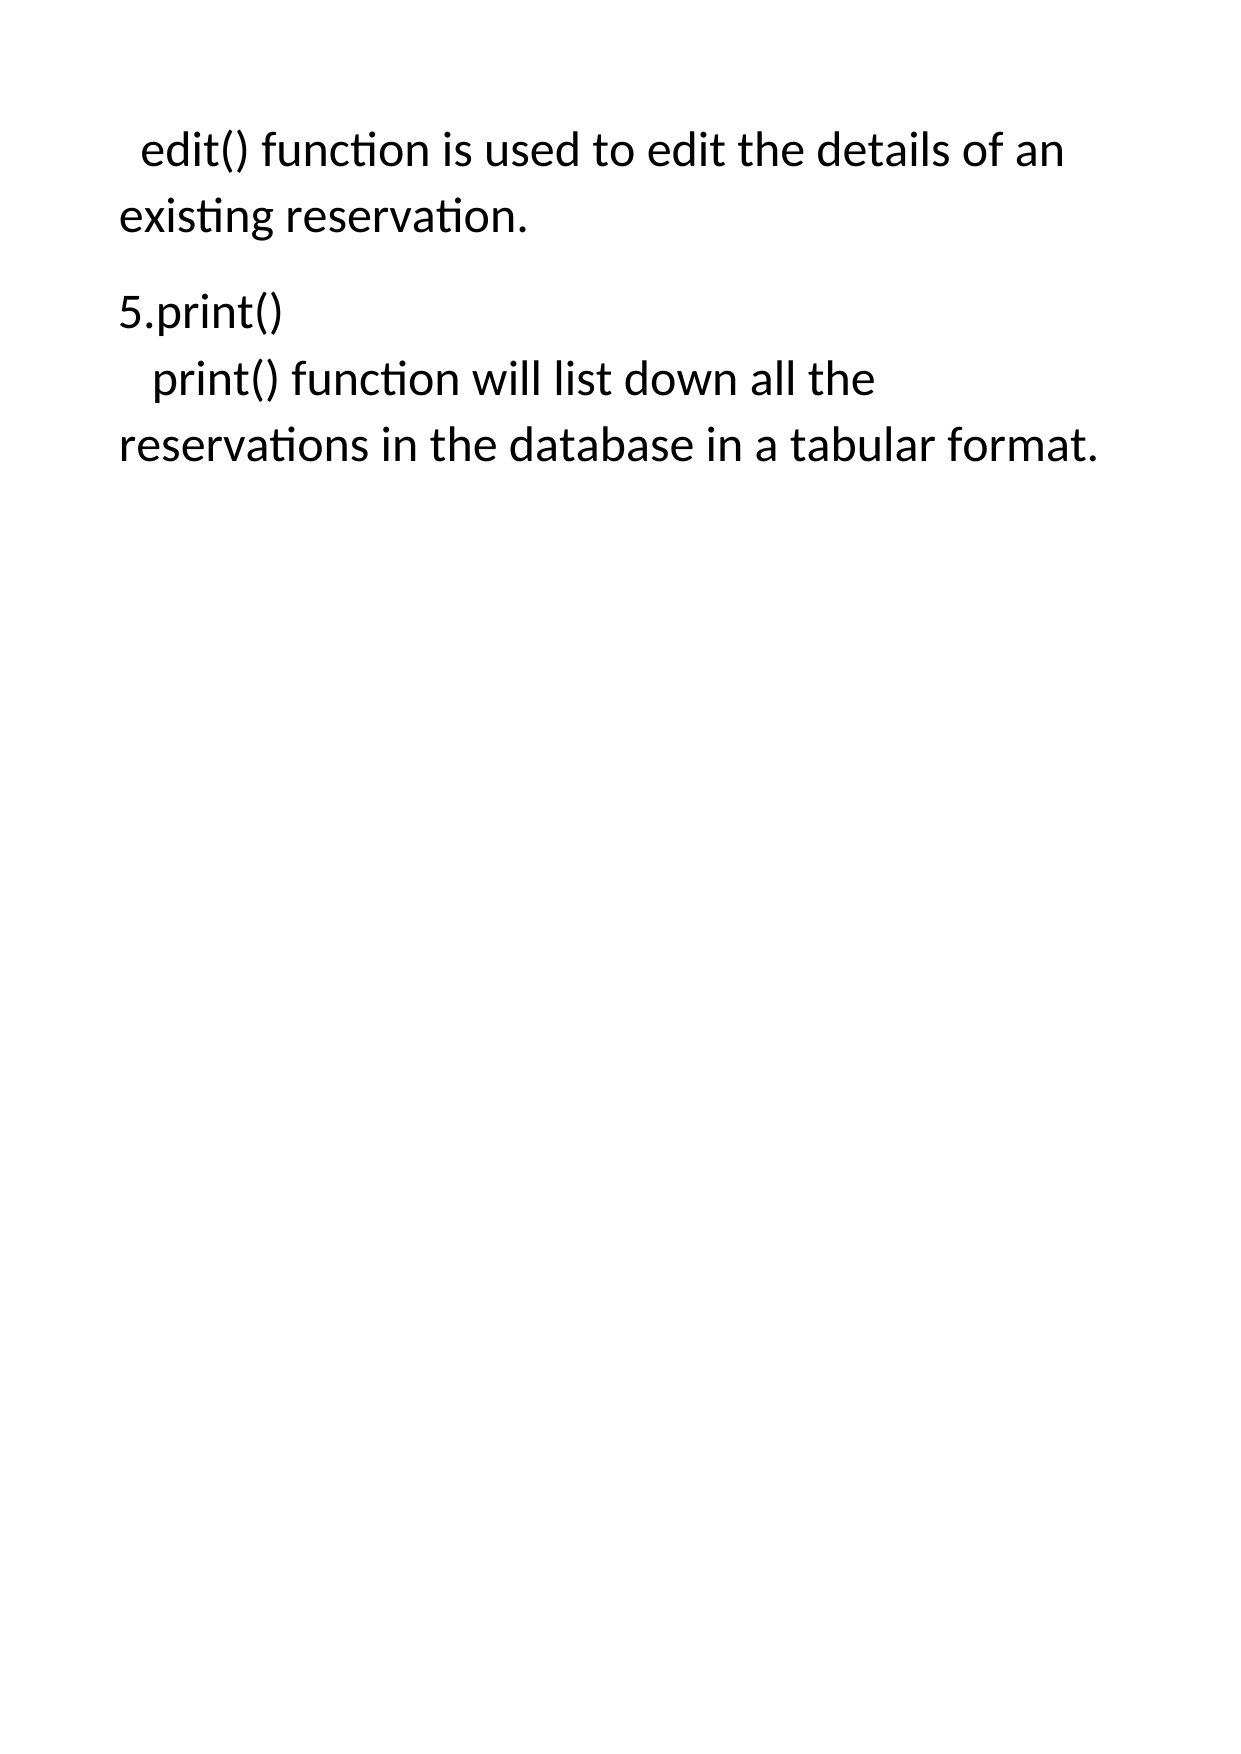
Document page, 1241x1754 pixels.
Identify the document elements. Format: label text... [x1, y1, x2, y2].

text print() function will list down all the reservations in the database in a tabular format. [118, 347, 1123, 473]
text edit() function is used to edit the details of an existing reservation. [118, 118, 1123, 245]
text 5.print() [118, 280, 1123, 341]
